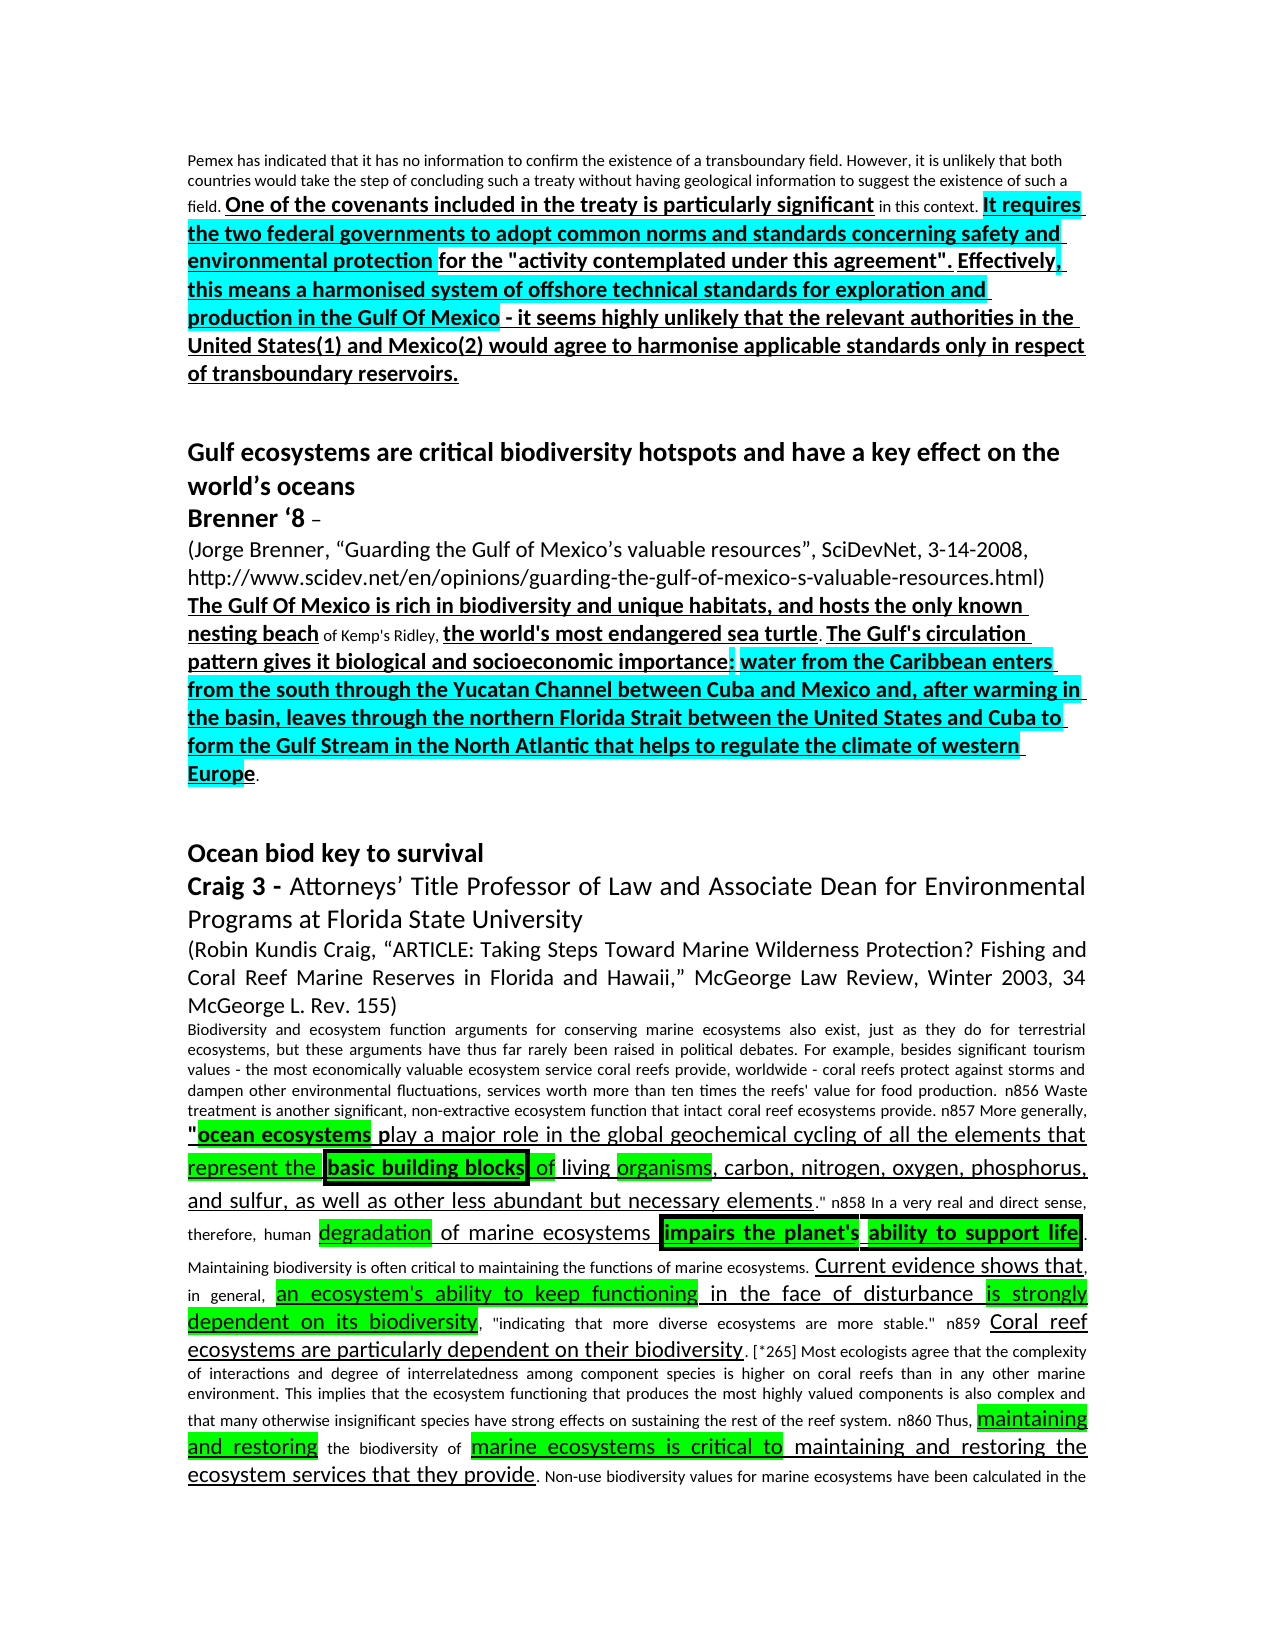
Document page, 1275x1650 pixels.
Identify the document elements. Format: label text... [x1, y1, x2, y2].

text (Jorge Brenner, “Guarding the Gulf of Mexico’s valuable resources”, SciDevNet, 3-14-2008, http://www.scidev.net/en/opinions/guarding-the-gulf-of-mexico-s-valuable-resources.html) [187, 535, 1087, 591]
text Brenner ‘8 – [187, 502, 1087, 535]
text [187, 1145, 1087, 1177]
text The Gulf Of Mexico is rich in biodiversity and unique habitats, and hosts the only known nesting beach of Kemp's Ridley, the world's most endangered sea turtle. The Gulf's circulation pattern gives it biological and socioeconomic importance: water from the Caribbean enters from the south through the Yucatan Channel between Cuba and Mexico and, after warming in the basin, leaves through the northern Florida Strait between the United States and Cuba to form the Gulf Stream in the North Atlantic that helps to regulate the climate of western Europe. [244, 700, 1087, 787]
text (Robin Kundis Craig, “ARTICLE: Taking Steps Toward Marine Wilderness Protection? Fishing and Coral Reef Marine Reserves in Florida and Hawaii,” McGeorge Law Review, Winter 2003, 34 McGeorge L. Rev. 155) [187, 935, 1087, 1019]
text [187, 1178, 1087, 1331]
text The Gulf Of Mexico is rich in biodiversity and unique habitats, and hosts the only known nesting beach of Kemp's Ridley, the world's most endangered sea turtle. The Gulf's circulation pattern gives it biological and socioeconomic importance: water from the Caribbean enters from the south through the Yucatan Channel between Cuba and Mexico and, after warming in the basin, leaves through the northern Florida Strait between the United States and Cuba to form the Gulf Stream in the North Atlantic that helps to regulate the climate of western Europe. [187, 591, 1087, 699]
text Craig 3 - Attorneys’ Title Professor of Law and Associate Dean for Environmental Programs at Florida State University [187, 869, 1087, 935]
text Pemex has indicated that it has no information to confirm the existence of a transboundary field. However, it is unlikely that both countries would take the step of concluding such a treaty without having geological information to suggest the existence of such a field. One of the covenants included in the treaty is particularly significant in this context. It requires the two federal governments to adopt common norms and standards concerning safety and environmental protection for the "activity contemplated under this agreement". Effectively, this means a harmonised system of offshore technical standards for exploration and production in the Gulf Of Mexico - it seems highly unlikely that the relevant authorities in the United States(1) and Mexico(2) would agree to harmonise applicable standards only in respect of transboundary reservoirs. [187, 150, 1087, 387]
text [187, 1304, 1087, 1488]
subtitle Ocean biod key to survival [187, 836, 1087, 869]
subtitle Gulf ecosystems are critical biodiversity hotspots and have a key effect on the world’s oceans [187, 436, 1087, 502]
